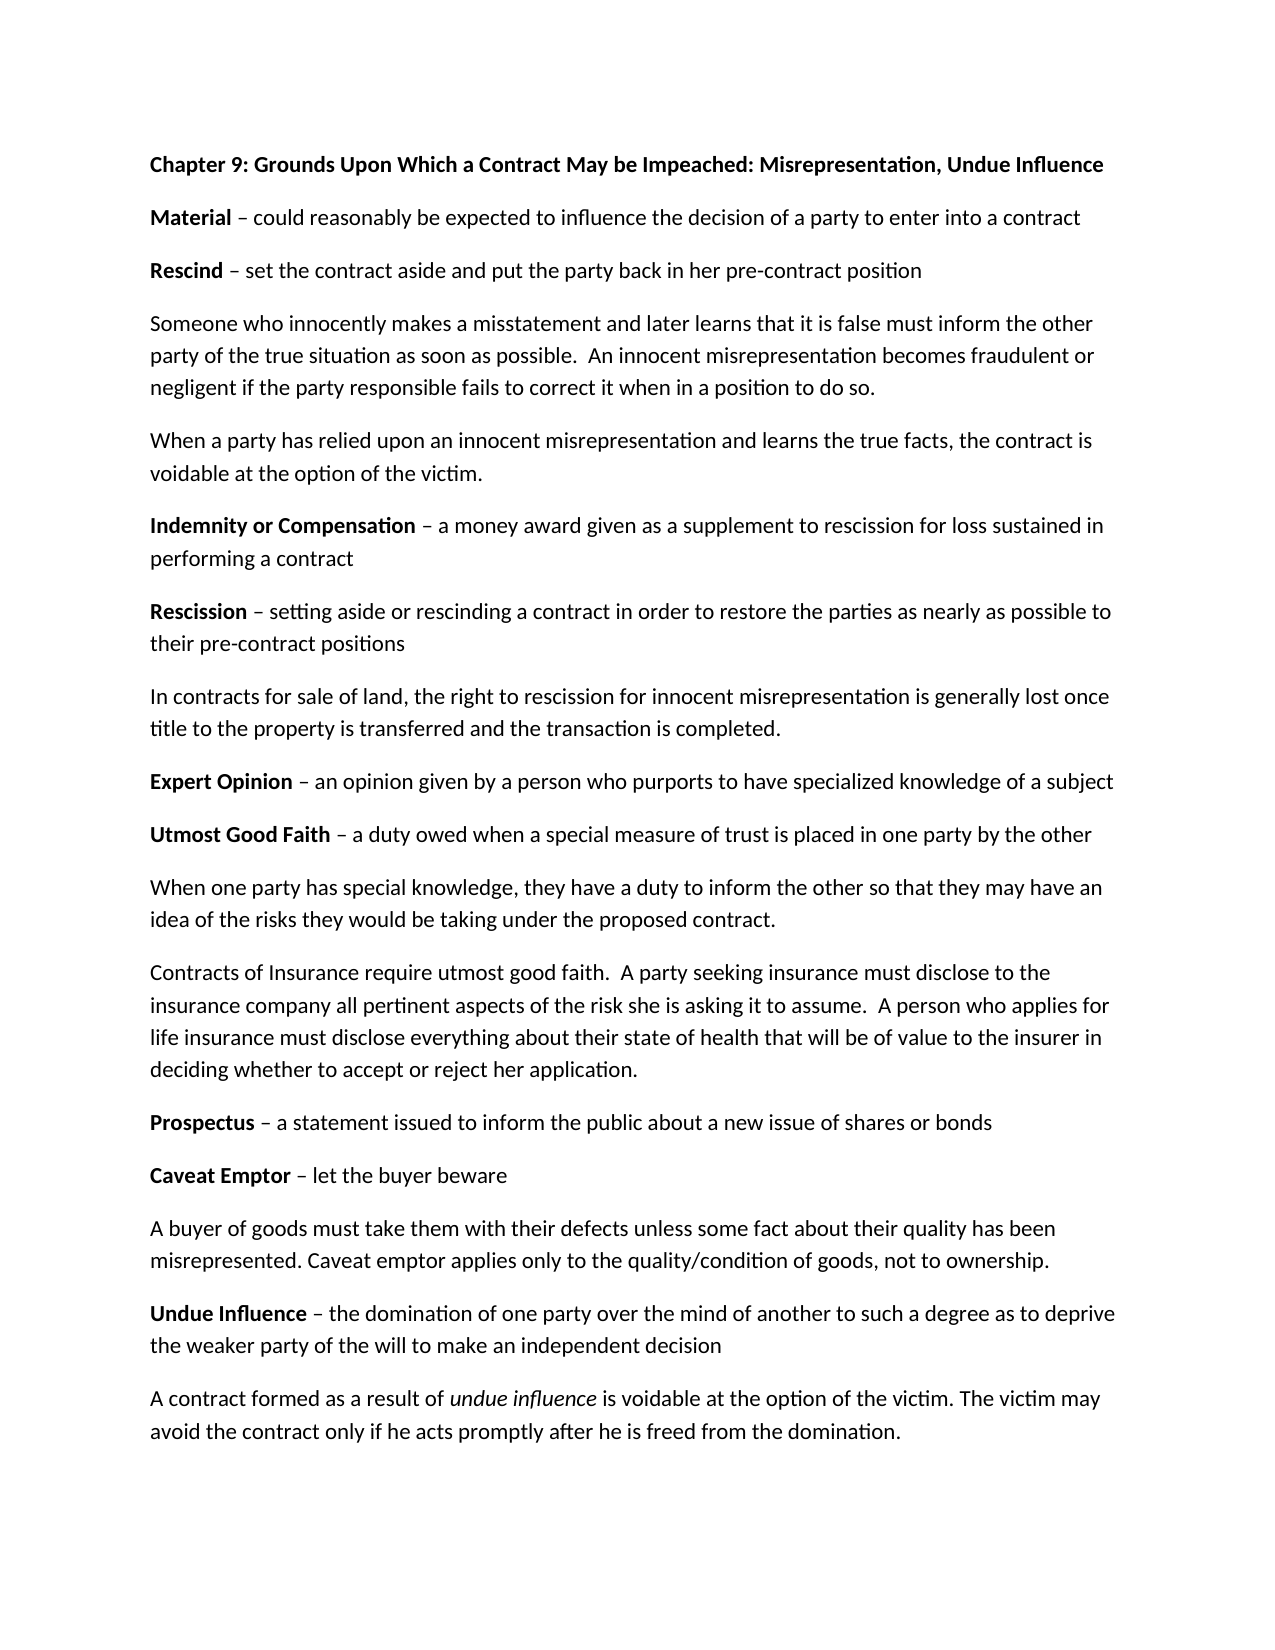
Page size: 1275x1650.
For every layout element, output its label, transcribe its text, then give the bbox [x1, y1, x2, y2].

text Prospectus – a statement issued to inform the public about a new issue of shares or bonds [150, 1108, 1125, 1136]
text A contract formed as a result of undue influence is voidable at the option of the victim. The victim may avoid the contract only if he acts promptly after he is freed from the domination. [150, 1384, 1125, 1445]
text Caveat Emptor – let the buyer beware [150, 1161, 1125, 1189]
text Contracts of Insurance require utmost good faith. A party seeking insurance must disclose to the insurance company all pertinent aspects of the risk she is asking it to assume. A person who applies for life insurance must disclose everything about their state of health that will be of value to the insurer in deciding whether to accept or reject her application. [150, 958, 1125, 1083]
text When a party has relied upon an innocent misrepresentation and learns the true facts, the contract is voidable at the option of the victim. [150, 426, 1125, 487]
text In contracts for sale of land, the right to rescission for innocent misrepresentation is generally lost once title to the property is transferred and the transaction is completed. [150, 682, 1125, 742]
text Indemnity or Compensation – a money award given as a supplement to rescission for loss sustained in performing a contract [150, 512, 1125, 572]
text Material – could reasonably be expected to influence the decision of a party to enter into a contract [150, 203, 1125, 231]
text Chapter 9: Grounds Upon Which a Contract May be Impeached: Misrepresentation, Undue Influence [150, 150, 1125, 178]
text Expert Opinion – an opinion given by a person who purports to have specialized knowledge of a subject [150, 767, 1125, 795]
text A buyer of goods must take them with their defects unless some fact about their quality has been misrepresented. Caveat emptor applies only to the quality/condition of goods, not to ownership. [150, 1214, 1125, 1274]
text When one party has special knowledge, they have a duty to inform the other so that they may have an idea of the risks they would be taking under the proposed contract. [150, 873, 1125, 933]
text Undue Influence – the domination of one party over the mind of another to such a degree as to deprive the weaker party of the will to make an independent decision [150, 1299, 1125, 1359]
text Rescind – set the contract aside and put the party back in her pre-contract position [150, 256, 1125, 284]
text Someone who innocently makes a misstatement and later learns that it is false must inform the other party of the true situation as soon as possible. An innocent misrepresentation becomes fraudulent or negligent if the party responsible fails to correct it when in a position to do so. [150, 309, 1125, 401]
text Rescission – setting aside or rescinding a contract in order to restore the parties as nearly as possible to their pre-contract positions [150, 597, 1125, 657]
text Utmost Good Faith – a duty owed when a special measure of trust is placed in one party by the other [150, 820, 1125, 848]
